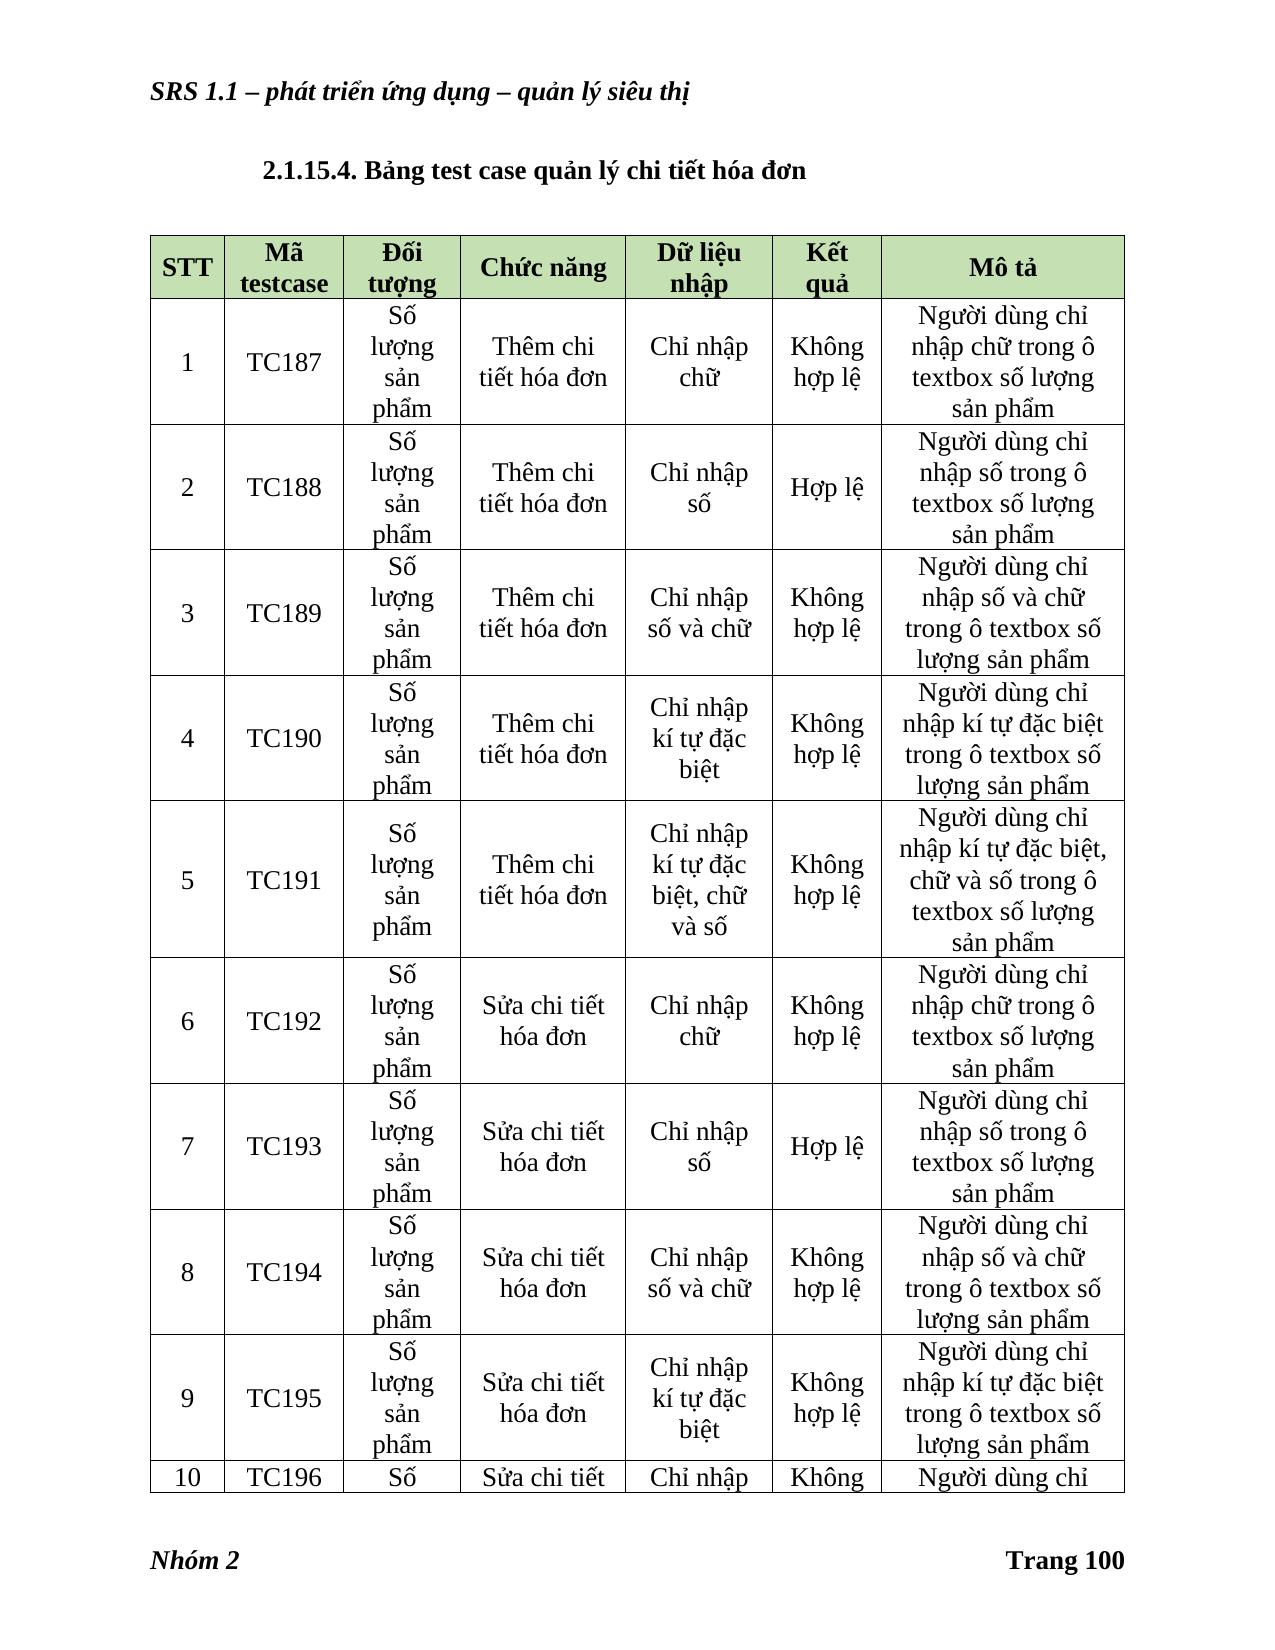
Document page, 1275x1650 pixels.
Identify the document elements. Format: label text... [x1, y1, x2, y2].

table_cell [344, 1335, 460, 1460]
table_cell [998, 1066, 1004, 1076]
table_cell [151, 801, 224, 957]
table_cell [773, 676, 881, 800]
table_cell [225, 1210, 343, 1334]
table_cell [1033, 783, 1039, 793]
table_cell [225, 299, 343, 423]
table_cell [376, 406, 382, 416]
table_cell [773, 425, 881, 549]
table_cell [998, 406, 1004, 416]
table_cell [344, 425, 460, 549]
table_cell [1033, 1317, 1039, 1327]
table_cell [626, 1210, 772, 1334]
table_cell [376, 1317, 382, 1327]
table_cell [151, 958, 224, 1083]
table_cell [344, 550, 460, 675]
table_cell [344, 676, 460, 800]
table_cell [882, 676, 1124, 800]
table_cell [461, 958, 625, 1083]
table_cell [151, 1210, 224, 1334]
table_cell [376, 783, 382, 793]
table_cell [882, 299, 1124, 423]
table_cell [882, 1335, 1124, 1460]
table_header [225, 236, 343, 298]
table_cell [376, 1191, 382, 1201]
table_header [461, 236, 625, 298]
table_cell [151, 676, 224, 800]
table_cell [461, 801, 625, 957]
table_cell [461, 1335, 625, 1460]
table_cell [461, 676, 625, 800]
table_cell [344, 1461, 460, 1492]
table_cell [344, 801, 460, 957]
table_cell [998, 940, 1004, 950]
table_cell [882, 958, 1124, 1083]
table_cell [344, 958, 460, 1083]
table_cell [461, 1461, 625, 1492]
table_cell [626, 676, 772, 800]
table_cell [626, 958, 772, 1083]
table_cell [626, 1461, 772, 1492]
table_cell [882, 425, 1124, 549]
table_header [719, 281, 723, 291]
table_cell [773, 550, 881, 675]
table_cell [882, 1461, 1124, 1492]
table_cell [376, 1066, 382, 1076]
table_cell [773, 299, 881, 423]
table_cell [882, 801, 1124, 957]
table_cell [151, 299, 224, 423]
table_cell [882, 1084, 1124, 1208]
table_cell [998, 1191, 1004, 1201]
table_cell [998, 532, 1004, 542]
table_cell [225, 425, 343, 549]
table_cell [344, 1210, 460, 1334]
subtitle Bảng test case quản lý chi tiết hóa đơn [262, 154, 1125, 185]
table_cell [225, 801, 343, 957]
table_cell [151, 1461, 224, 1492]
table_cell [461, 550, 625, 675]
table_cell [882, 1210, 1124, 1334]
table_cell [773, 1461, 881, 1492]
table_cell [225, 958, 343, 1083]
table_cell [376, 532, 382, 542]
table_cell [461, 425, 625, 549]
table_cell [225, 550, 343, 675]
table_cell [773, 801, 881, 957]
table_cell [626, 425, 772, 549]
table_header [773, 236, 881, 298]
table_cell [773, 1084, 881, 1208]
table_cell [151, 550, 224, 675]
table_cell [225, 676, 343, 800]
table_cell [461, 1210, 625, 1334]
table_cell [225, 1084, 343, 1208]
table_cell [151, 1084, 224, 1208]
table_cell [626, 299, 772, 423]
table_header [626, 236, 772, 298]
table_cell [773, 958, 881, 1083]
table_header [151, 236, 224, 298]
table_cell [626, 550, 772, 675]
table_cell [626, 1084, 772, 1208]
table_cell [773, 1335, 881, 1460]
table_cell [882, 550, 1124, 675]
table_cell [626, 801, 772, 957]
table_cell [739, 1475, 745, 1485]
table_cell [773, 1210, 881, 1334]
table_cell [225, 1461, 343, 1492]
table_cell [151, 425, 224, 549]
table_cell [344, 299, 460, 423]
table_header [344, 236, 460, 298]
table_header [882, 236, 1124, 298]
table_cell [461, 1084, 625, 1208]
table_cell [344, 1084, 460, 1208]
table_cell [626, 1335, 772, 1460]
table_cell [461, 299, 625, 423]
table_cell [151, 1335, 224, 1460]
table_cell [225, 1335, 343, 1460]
